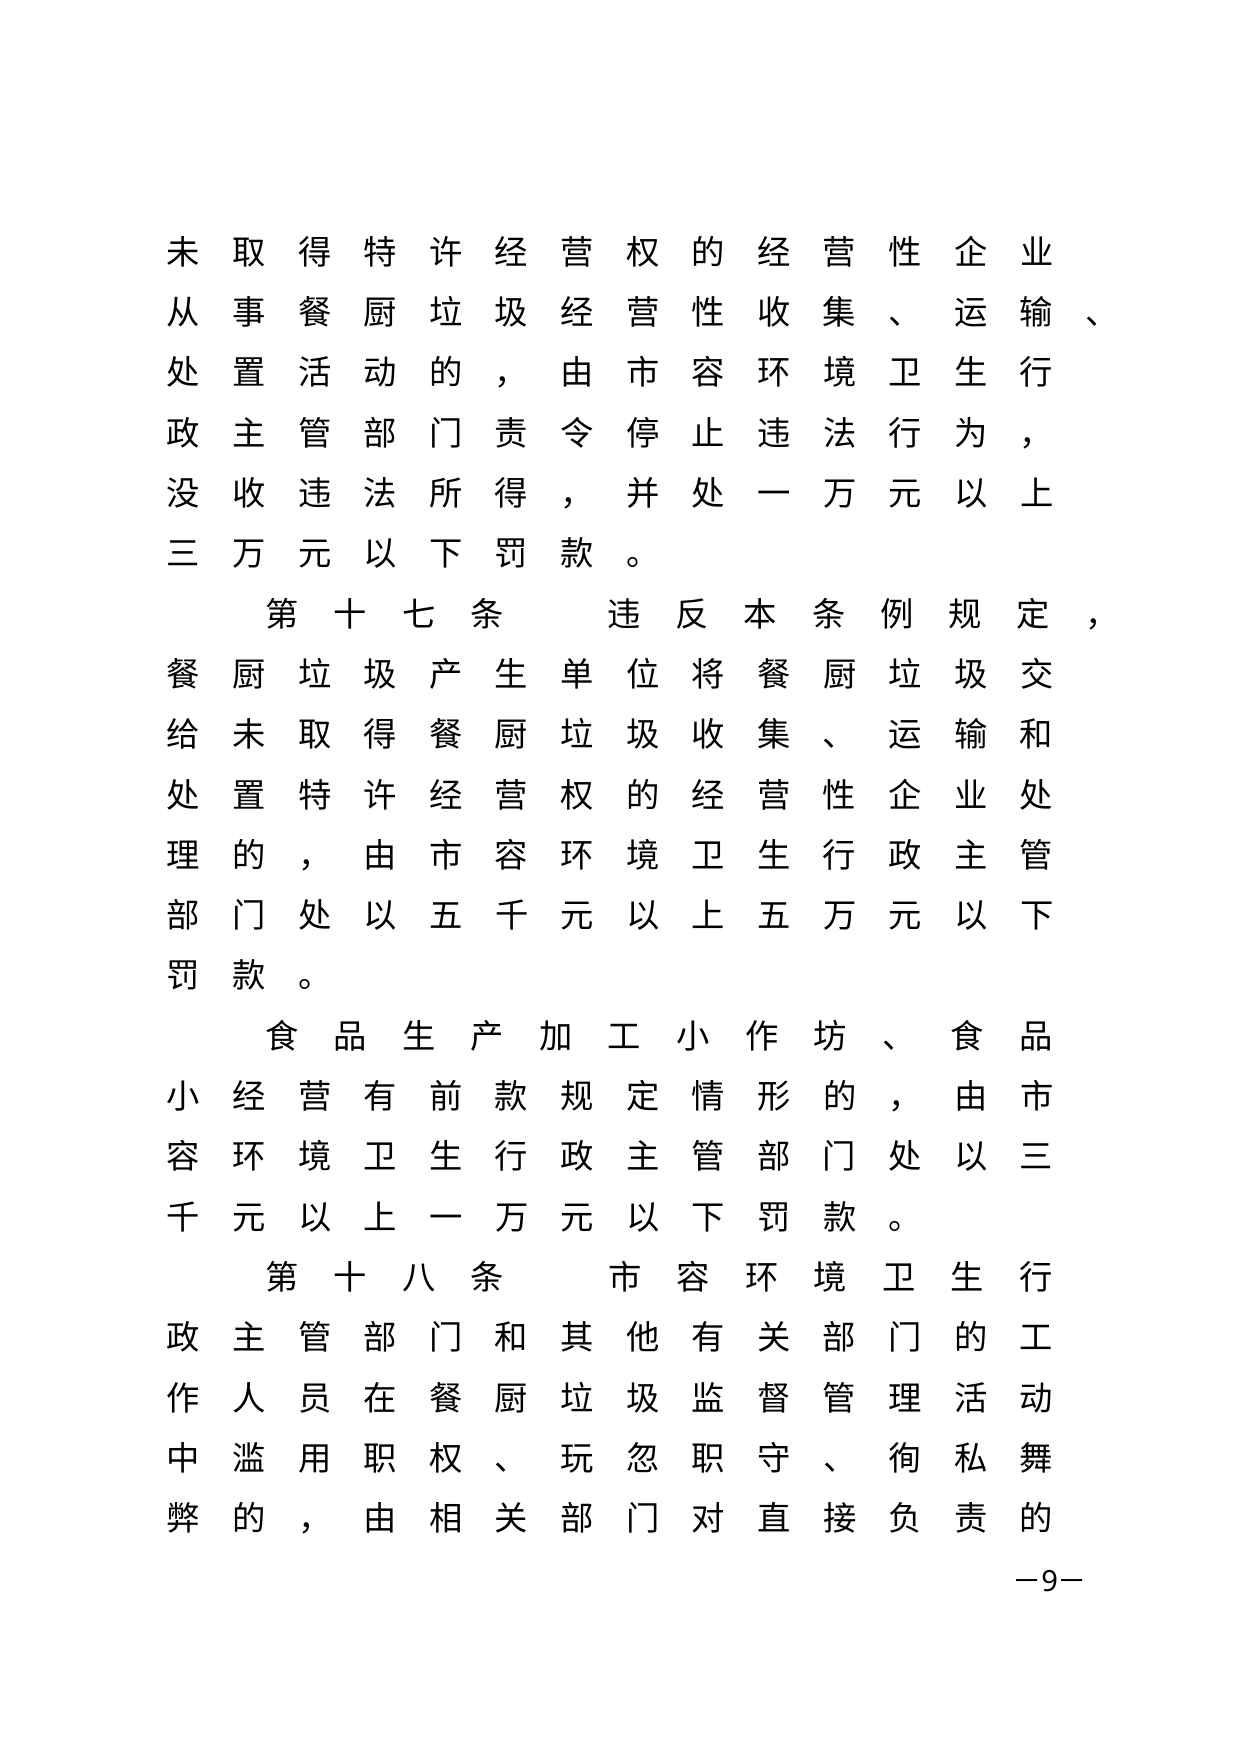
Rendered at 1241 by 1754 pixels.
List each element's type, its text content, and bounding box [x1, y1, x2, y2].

text 食品生产加工小作坊、食品小经营有前款规定情形的，由市容环境卫生行政主管部门处以三千元以上一万元以下罚款。 [167, 1003, 1085, 1245]
text 第十六条 违反本条例规定，未取得特许经营权的经营性企业从事餐厨垃圾经营性收集、运输、处置活动的，由市容环境卫生行政主管部门责令停止违法行为，没收违法所得，并处一万元以上三万元以下罚款。 [167, 219, 1085, 581]
text 第十七条 违反本条例规定，餐厨垃圾产生单位将餐厨垃圾交给未取得餐厨垃圾收集、运输和处置特许经营权的经营性企业处理的，由市容环境卫生行政主管部门处以五千元以上五万元以下罚款。 [167, 581, 1085, 1003]
text 第十八条 市容环境卫生行政主管部门和其他有关部门的工作人员在餐厨垃圾监督管理活动中滥用职权、玩忽职守、徇私舞弊的，由相关部门对直接负责的主管人员和其他直接责任人员依法给予处分。 [167, 1245, 1085, 1546]
